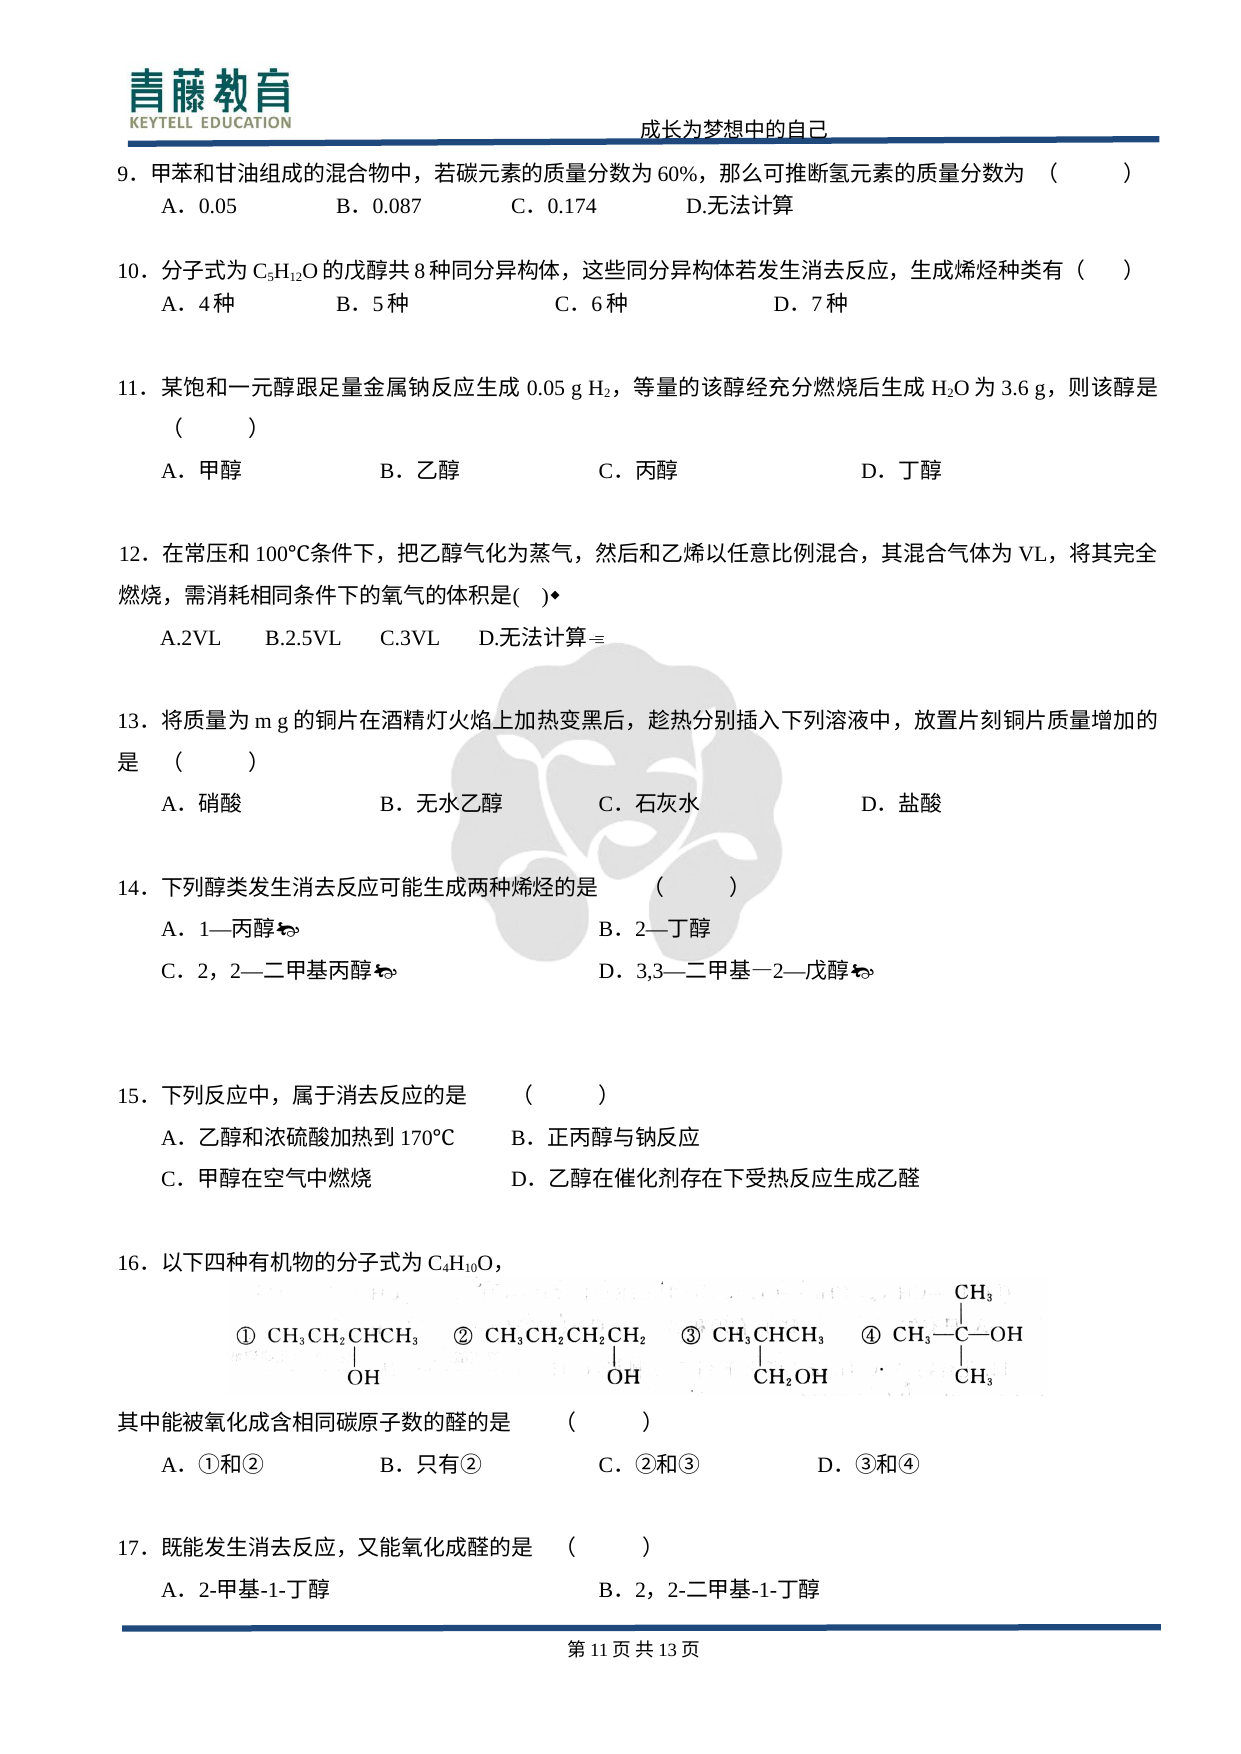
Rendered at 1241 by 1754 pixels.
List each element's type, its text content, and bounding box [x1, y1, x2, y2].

text 13．将质量为m g的铜片在酒精灯火焰上加热变黑后，趁热分别插入下列溶液中，放置片刻铜片质量增加的是 （ ） [117, 693, 1159, 776]
text A．2-甲基-1-丁醇 B．2，2-二甲基-1-丁醇 [117, 1562, 1159, 1603]
text A.2VL B.2.5VL C.3VL D.无法计算 [118, 610, 1157, 651]
text A．4种 B．5种 C．6种 D．7种 [117, 286, 1159, 318]
text 9．甲苯和甘油组成的混合物中，若碳元素的质量分数为60%，那么可推断氢元素的质量分数为 （ ） [117, 156, 1159, 188]
text C．2，2—二甲基丙醇 D．3,3—二甲基—2—戊醇 [161, 943, 1159, 985]
text A．①和② B．只有② C．②和③ D．③和④ [117, 1437, 1159, 1478]
text 12．在常压和100℃条件下，把乙醇气化为蒸气，然后和乙烯以任意比例混合，其混合气体为VL，将其完全燃烧，需消耗相同条件下的氧气的体积是( ) [118, 526, 1157, 610]
text 11．某饱和一元醇跟足量金属钠反应生成0.05 g H2，等量的该醇经充分燃烧后生成H2O为3.6 g，则该醇是 （ ） [117, 360, 1159, 443]
picture [113, 51, 303, 134]
text 10．分子式为C5H12O的戊醇共8种同分异构体，这些同分异构体若发生消去反应，生成烯烃种类有（ ） [117, 253, 1159, 286]
text A．1—丙醇 B．2—丁醇 [161, 901, 1159, 943]
text 14．下列醇类发生消去反应可能生成两种烯烃的是 （ ） [117, 860, 1159, 901]
text A．乙醇和浓硫酸加热到170℃ B．正丙醇与钠反应 [117, 1110, 1159, 1151]
text A．甲醇 B．乙醇 C．丙醇 D．丁醇 [117, 443, 1159, 485]
text 其中能被氧化成含相同碳原子数的醛的是 （ ） [117, 1395, 1159, 1437]
text 17．既能发生消去反应，又能氧化成醛的是 （ ） [117, 1520, 1159, 1562]
text C．甲醇在空气中燃烧 D．乙醇在催化剂存在下受热反应生成乙醛 [117, 1151, 1159, 1193]
text 15．下列反应中，属于消去反应的是 （ ） [117, 1068, 1159, 1110]
text A．0.05 B．0.087 C．0.174 D.无法计算 [117, 188, 1159, 221]
text 16．以下四种有机物的分子式为C4H10O， [117, 1235, 1159, 1276]
text A．硝酸 B．无水乙醇 C．石灰水 D．盐酸 [117, 776, 1159, 818]
